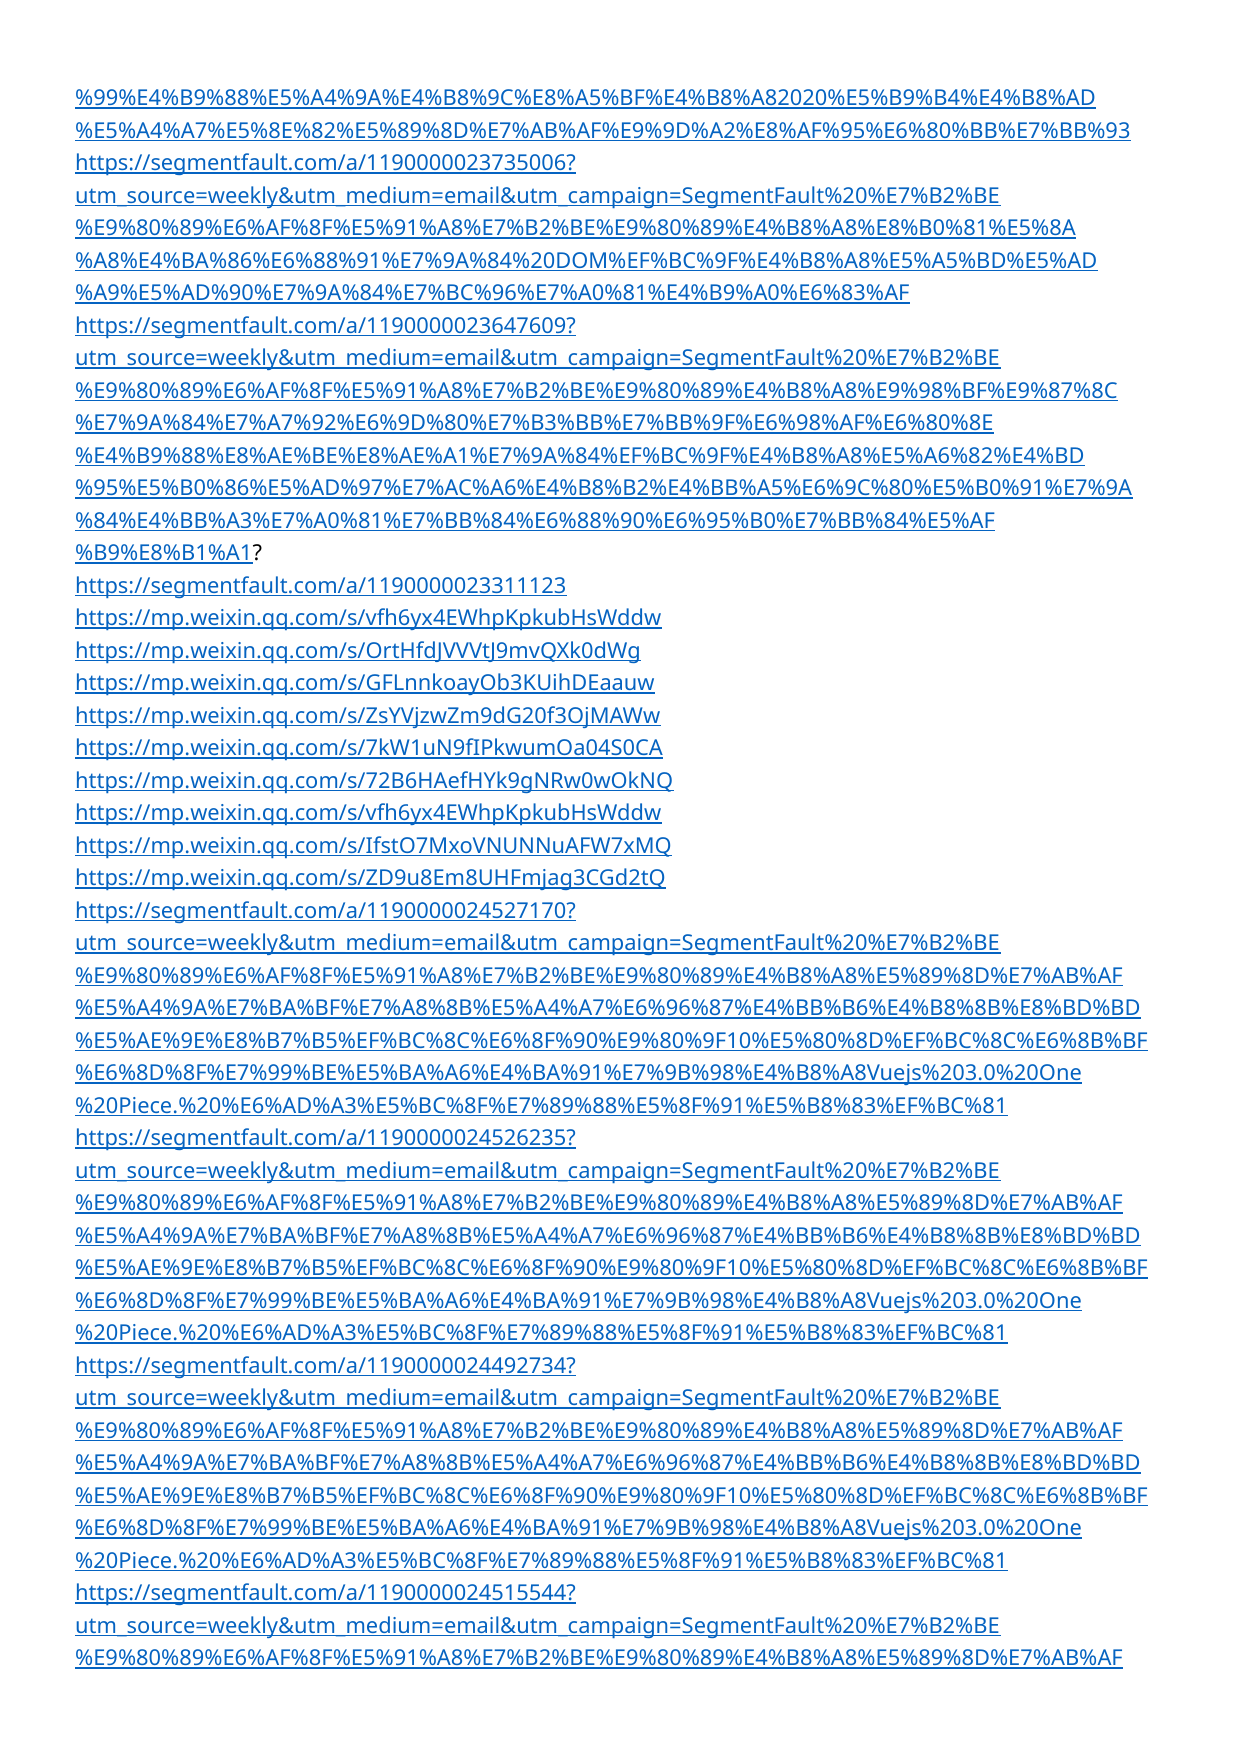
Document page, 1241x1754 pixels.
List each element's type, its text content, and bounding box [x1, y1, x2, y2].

text https://mp.weixin.qq.com/s/7kW1uN9fIPkwumOa04S0CA [75, 731, 1165, 763]
text https://mp.weixin.qq.com/s/ZsYVjzwZm9dG20f3OjMAWw [75, 698, 1165, 731]
text https://mp.weixin.qq.com/s/72B6HAefHYk9gNRw0wOkNQ [75, 763, 1165, 796]
text https://segmentfault.com/a/1190000023647609?utm_source=weekly&utm_medium=email&utm_campaign=SegmentFault%20%E7%B2%BE%E9%80%89%E6%AF%8F%E5%91%A8%E7%B2%BE%E9%80%89%E4%B8%A8%E9%98%BF%E9%87%8C%E7%9A%84%E7%A7%92%E6%9D%80%E7%B3%BB%E7%BB%9F%E6%98%AF%E6%80%8E%E4%B9%88%E8%AE%BE%E8%AE%A1%E7%9A%84%EF%BC%9F%E4%B8%A8%E5%A6%82%E4%BD%95%E5%B0%86%E5%AD%97%E7%AC%A6%E4%B8%B2%E4%BB%A5%E6%9C%80%E5%B0%91%E7%9A%84%E4%BB%A3%E7%A0%81%E7%BB%84%E6%88%90%E6%95%B0%E7%BB%84%E5%AF%B9%E8%B1%A1? [75, 308, 1165, 568]
text https://segmentfault.com/a/1190000024526235?utm_source=weekly&utm_medium=email&utm_campaign=SegmentFault%20%E7%B2%BE%E9%80%89%E6%AF%8F%E5%91%A8%E7%B2%BE%E9%80%89%E4%B8%A8%E5%89%8D%E7%AB%AF%E5%A4%9A%E7%BA%BF%E7%A8%8B%E5%A4%A7%E6%96%87%E4%BB%B6%E4%B8%8B%E8%BD%BD%E5%AE%9E%E8%B7%B5%EF%BC%8C%E6%8F%90%E9%80%9F10%E5%80%8D%EF%BC%8C%E6%8B%BF%E6%8D%8F%E7%99%BE%E5%BA%A6%E4%BA%91%E7%9B%98%E4%B8%A8Vuejs%203.0%20One%20Piece.%20%E6%AD%A3%E5%BC%8F%E7%89%88%E5%8F%91%E5%B8%83%EF%BC%81 [75, 1121, 1165, 1348]
text https://mp.weixin.qq.com/s/vfh6yx4EWhpKpkubHsWddw [75, 796, 1165, 828]
text https://mp.weixin.qq.com/s/IfstO7MxoVNUNNuAFW7xMQ [75, 828, 1165, 861]
text https://segmentfault.com/a/1190000024492734?utm_source=weekly&utm_medium=email&utm_campaign=SegmentFault%20%E7%B2%BE%E9%80%89%E6%AF%8F%E5%91%A8%E7%B2%BE%E9%80%89%E4%B8%A8%E5%89%8D%E7%AB%AF%E5%A4%9A%E7%BA%BF%E7%A8%8B%E5%A4%A7%E6%96%87%E4%BB%B6%E4%B8%8B%E8%BD%BD%E5%AE%9E%E8%B7%B5%EF%BC%8C%E6%8F%90%E9%80%9F10%E5%80%8D%EF%BC%8C%E6%8B%BF%E6%8D%8F%E7%99%BE%E5%BA%A6%E4%BA%91%E7%9B%98%E4%B8%A8Vuejs%203.0%20One%20Piece.%20%E6%AD%A3%E5%BC%8F%E7%89%88%E5%8F%91%E5%B8%83%EF%BC%81 [75, 1348, 1165, 1576]
text https://mp.weixin.qq.com/s/ZD9u8Em8UHFmjag3CGd2tQ [75, 861, 1165, 893]
text https://segmentfault.com/a/1190000023311123 [75, 568, 1165, 601]
text https://mp.weixin.qq.com/s/GFLnnkoayOb3KUihDEaauw [75, 666, 1165, 698]
text https://mp.weixin.qq.com/s/OrtHfdJVVVtJ9mvQXk0dWg [75, 633, 1165, 666]
text https://segmentfault.com/a/1190000023735006?utm_source=weekly&utm_medium=email&utm_campaign=SegmentFault%20%E7%B2%BE%E9%80%89%E6%AF%8F%E5%91%A8%E7%B2%BE%E9%80%89%E4%B8%A8%E8%B0%81%E5%8A%A8%E4%BA%86%E6%88%91%E7%9A%84%20DOM%EF%BC%9F%E4%B8%A8%E5%A5%BD%E5%AD%A9%E5%AD%90%E7%9A%84%E7%BC%96%E7%A0%81%E4%B9%A0%E6%83%AF [75, 146, 1165, 308]
text https://segmentfault.com/a/1190000024527170?utm_source=weekly&utm_medium=email&utm_campaign=SegmentFault%20%E7%B2%BE%E9%80%89%E6%AF%8F%E5%91%A8%E7%B2%BE%E9%80%89%E4%B8%A8%E5%89%8D%E7%AB%AF%E5%A4%9A%E7%BA%BF%E7%A8%8B%E5%A4%A7%E6%96%87%E4%BB%B6%E4%B8%8B%E8%BD%BD%E5%AE%9E%E8%B7%B5%EF%BC%8C%E6%8F%90%E9%80%9F10%E5%80%8D%EF%BC%8C%E6%8B%BF%E6%8D%8F%E7%99%BE%E5%BA%A6%E4%BA%91%E7%9B%98%E4%B8%A8Vuejs%203.0%20One%20Piece.%20%E6%AD%A3%E5%BC%8F%E7%89%88%E5%8F%91%E5%B8%83%EF%BC%81 [75, 893, 1165, 1121]
text https://mp.weixin.qq.com/s/vfh6yx4EWhpKpkubHsWddw [75, 601, 1165, 633]
